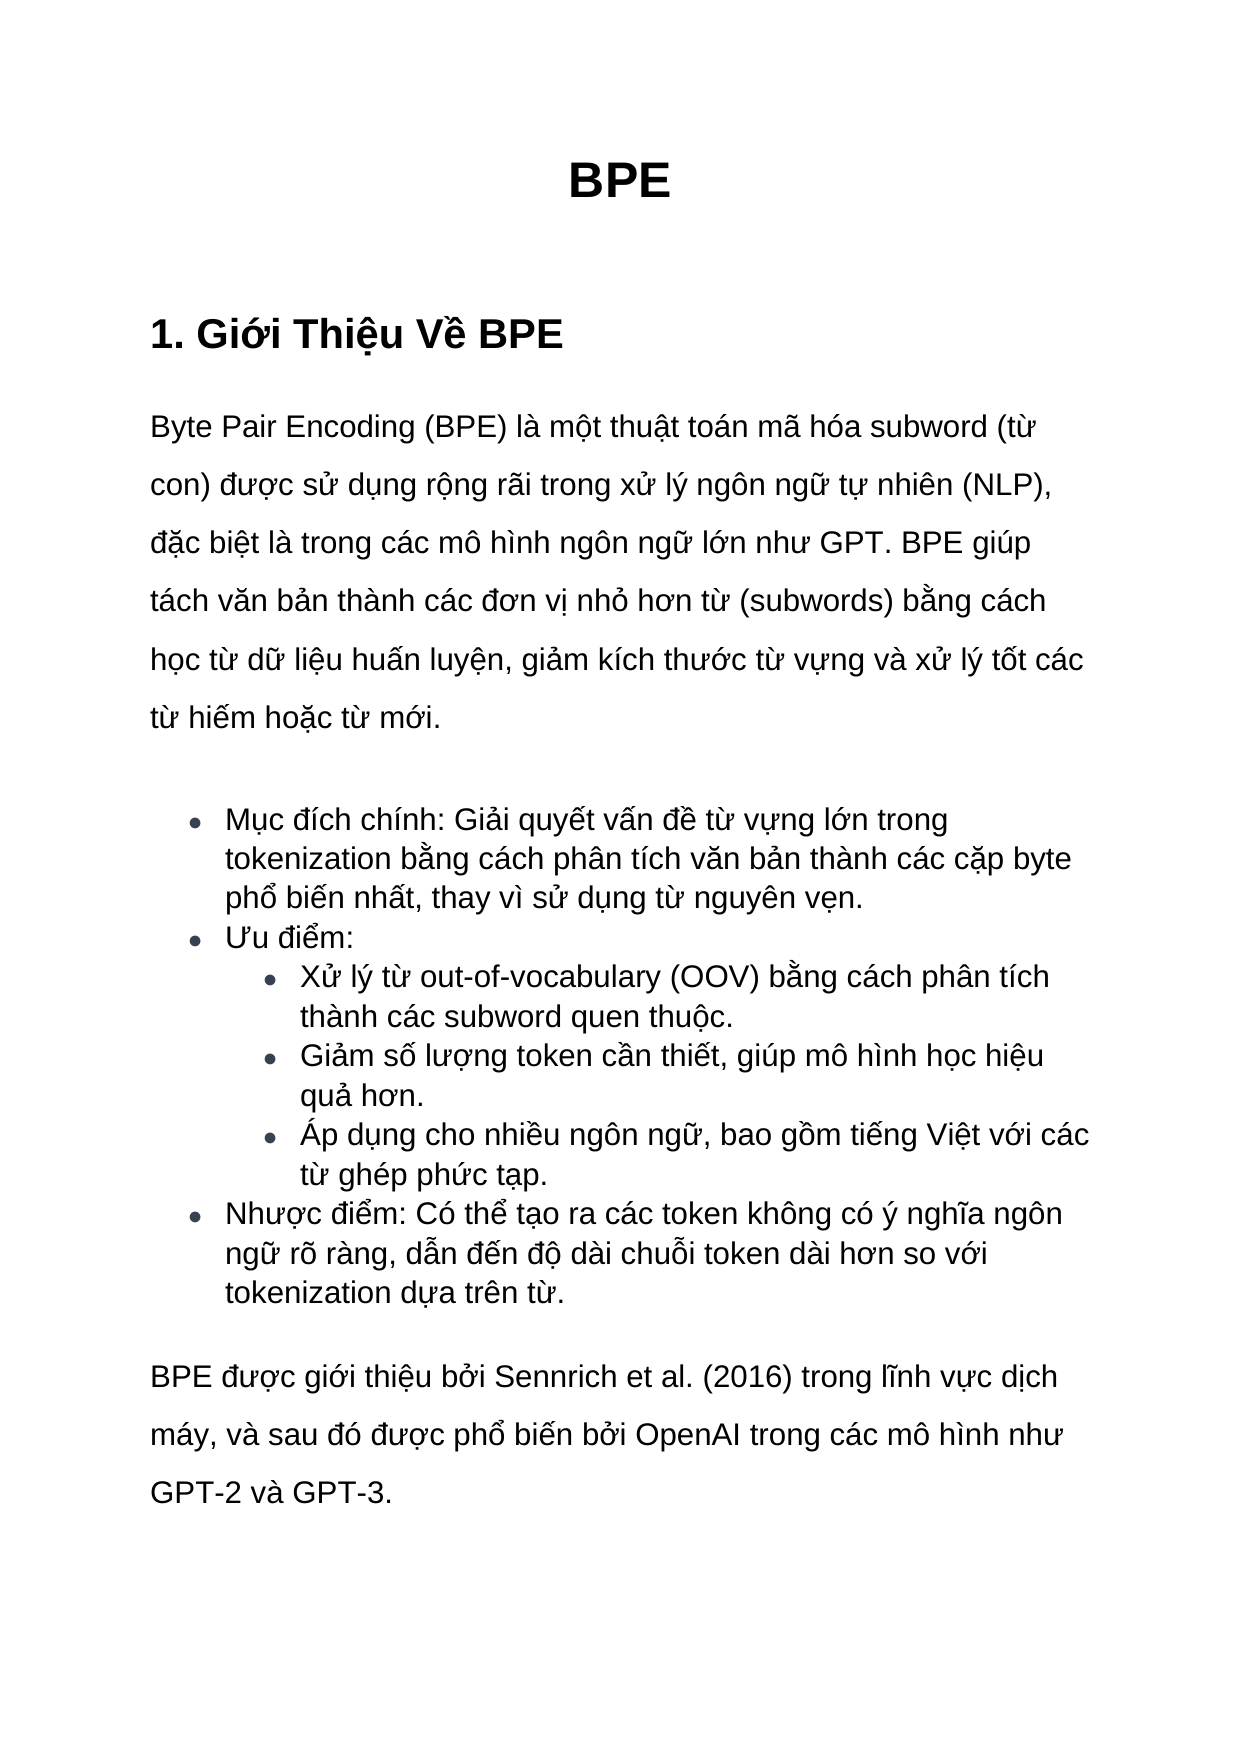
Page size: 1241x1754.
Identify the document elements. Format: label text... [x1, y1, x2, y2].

text BPE [150, 150, 1090, 207]
text Byte Pair Encoding (BPE) là một thuật toán mã hóa subword (từ con) được sử dụng rộng rãi trong xử lý ngôn ngữ tự nhiên (NLP), đặc biệt là trong các mô hình ngôn ngữ lớn như GPT. BPE giúp tách văn bản thành các đơn vị nhỏ hơn từ (subwords) bằng cách học từ dữ liệu huấn luyện, giảm kích thước từ vựng và xử lý tốt các từ hiếm hoặc từ mới. [150, 408, 1090, 735]
list Nhược điểm: Có thể tạo ra các token không có ý nghĩa ngôn ngữ rõ ràng, dẫn đến độ dài chuỗi token dài hơn so với tokenization dựa trên từ. [187, 1195, 1090, 1310]
text BPE được giới thiệu bởi Sennrich et al. (2016) trong lĩnh vực dịch máy, và sau đó được phổ biến bởi OpenAI trong các mô hình như GPT-2 và GPT-3. [150, 1358, 1090, 1510]
list Mục đích chính: Giải quyết vấn đề từ vựng lớn trong tokenization bằng cách phân tích văn bản thành các cặp byte phổ biến nhất, thay vì sử dụng từ nguyên vẹn. [187, 801, 1090, 916]
list Áp dụng cho nhiều ngôn ngữ, bao gồm tiếng Việt với các từ ghép phức tạp. [262, 1116, 1090, 1192]
list Ưu điểm: [187, 919, 1090, 955]
list Xử lý từ out-of-vocabulary (OOV) bằng cách phân tích thành các subword quen thuộc. [262, 958, 1090, 1034]
list Giảm số lượng token cần thiết, giúp mô hình học hiệu quả hơn. [262, 1037, 1090, 1113]
subtitle 1. Giới Thiệu Về BPE [150, 309, 1090, 357]
